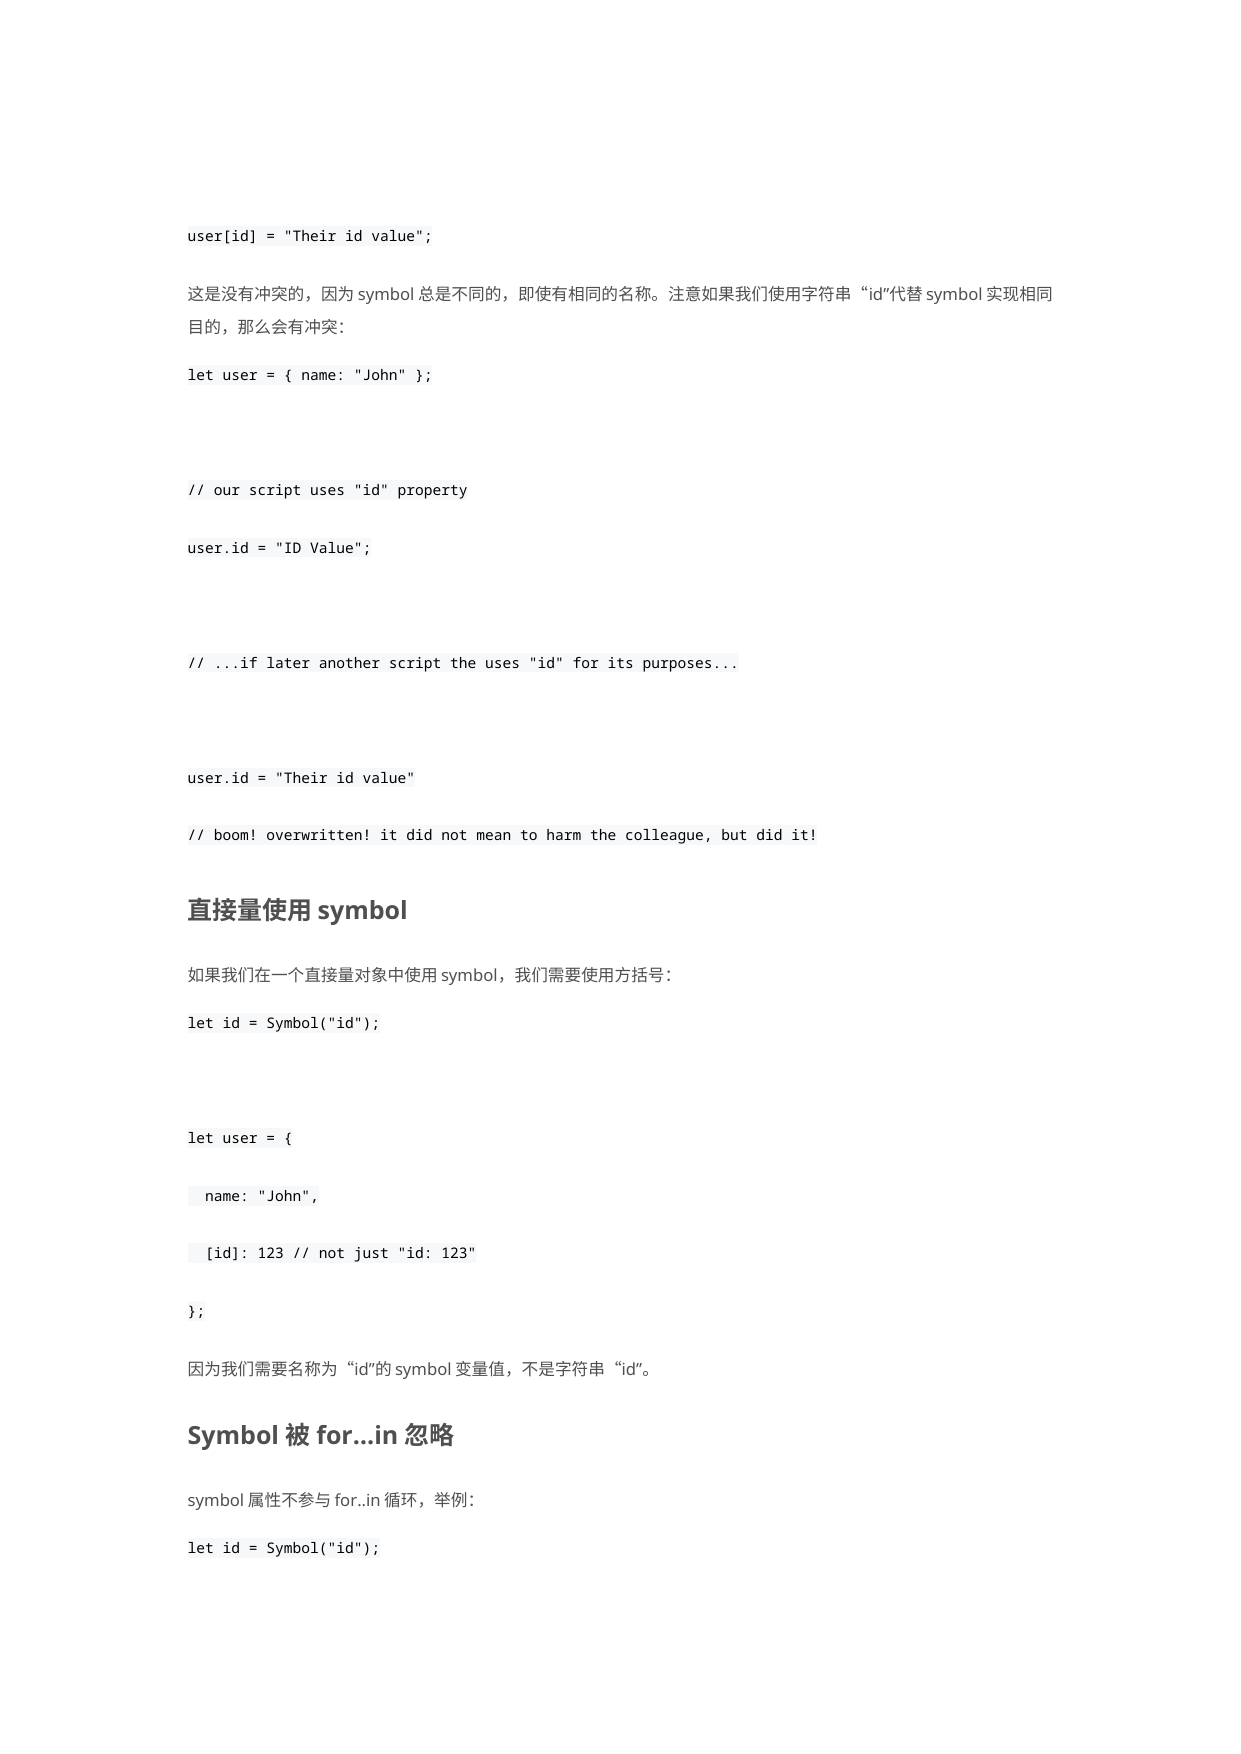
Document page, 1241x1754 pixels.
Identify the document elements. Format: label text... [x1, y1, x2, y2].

text let id = Symbol("id"); [187, 1007, 1053, 1039]
text }; [187, 1294, 1053, 1327]
text // boom! overwritten! it did not mean to harm the colleague, but did it! [187, 819, 1053, 851]
text 如果我们在一个直接量对象中使用symbol，我们需要使用方括号： [187, 958, 1053, 990]
text user.id = "Their id value" [187, 761, 1053, 794]
text name: "John", [187, 1179, 1053, 1212]
text let user = { [187, 1122, 1053, 1154]
text 这是没有冲突的，因为symbol总是不同的，即使有相同的名称。注意如果我们使用字符串“id”代替symbol实现相同目的，那么会有冲突： [187, 277, 1053, 342]
text user.id = "ID Value"; [187, 531, 1053, 564]
text // ...if later another script the uses "id" for its purposes... [187, 646, 1053, 679]
text 因为我们需要名称为“id”的symbol变量值，不是字符串“id”。 [187, 1352, 1053, 1384]
text let id = Symbol("id"); [187, 1532, 1053, 1564]
text // our script uses "id" property [187, 474, 1053, 506]
text [id]: 123 // not just "id: 123" [187, 1237, 1053, 1269]
subtitle Symbol 被 for…in 忽略 [187, 1401, 1053, 1466]
text user[id] = "Their id value"; [187, 219, 1053, 252]
text symbol属性不参与for..in循环，举例： [187, 1483, 1053, 1515]
subtitle 直接量使用symbol [187, 876, 1053, 941]
text let user = { name: "John" }; [187, 359, 1053, 391]
